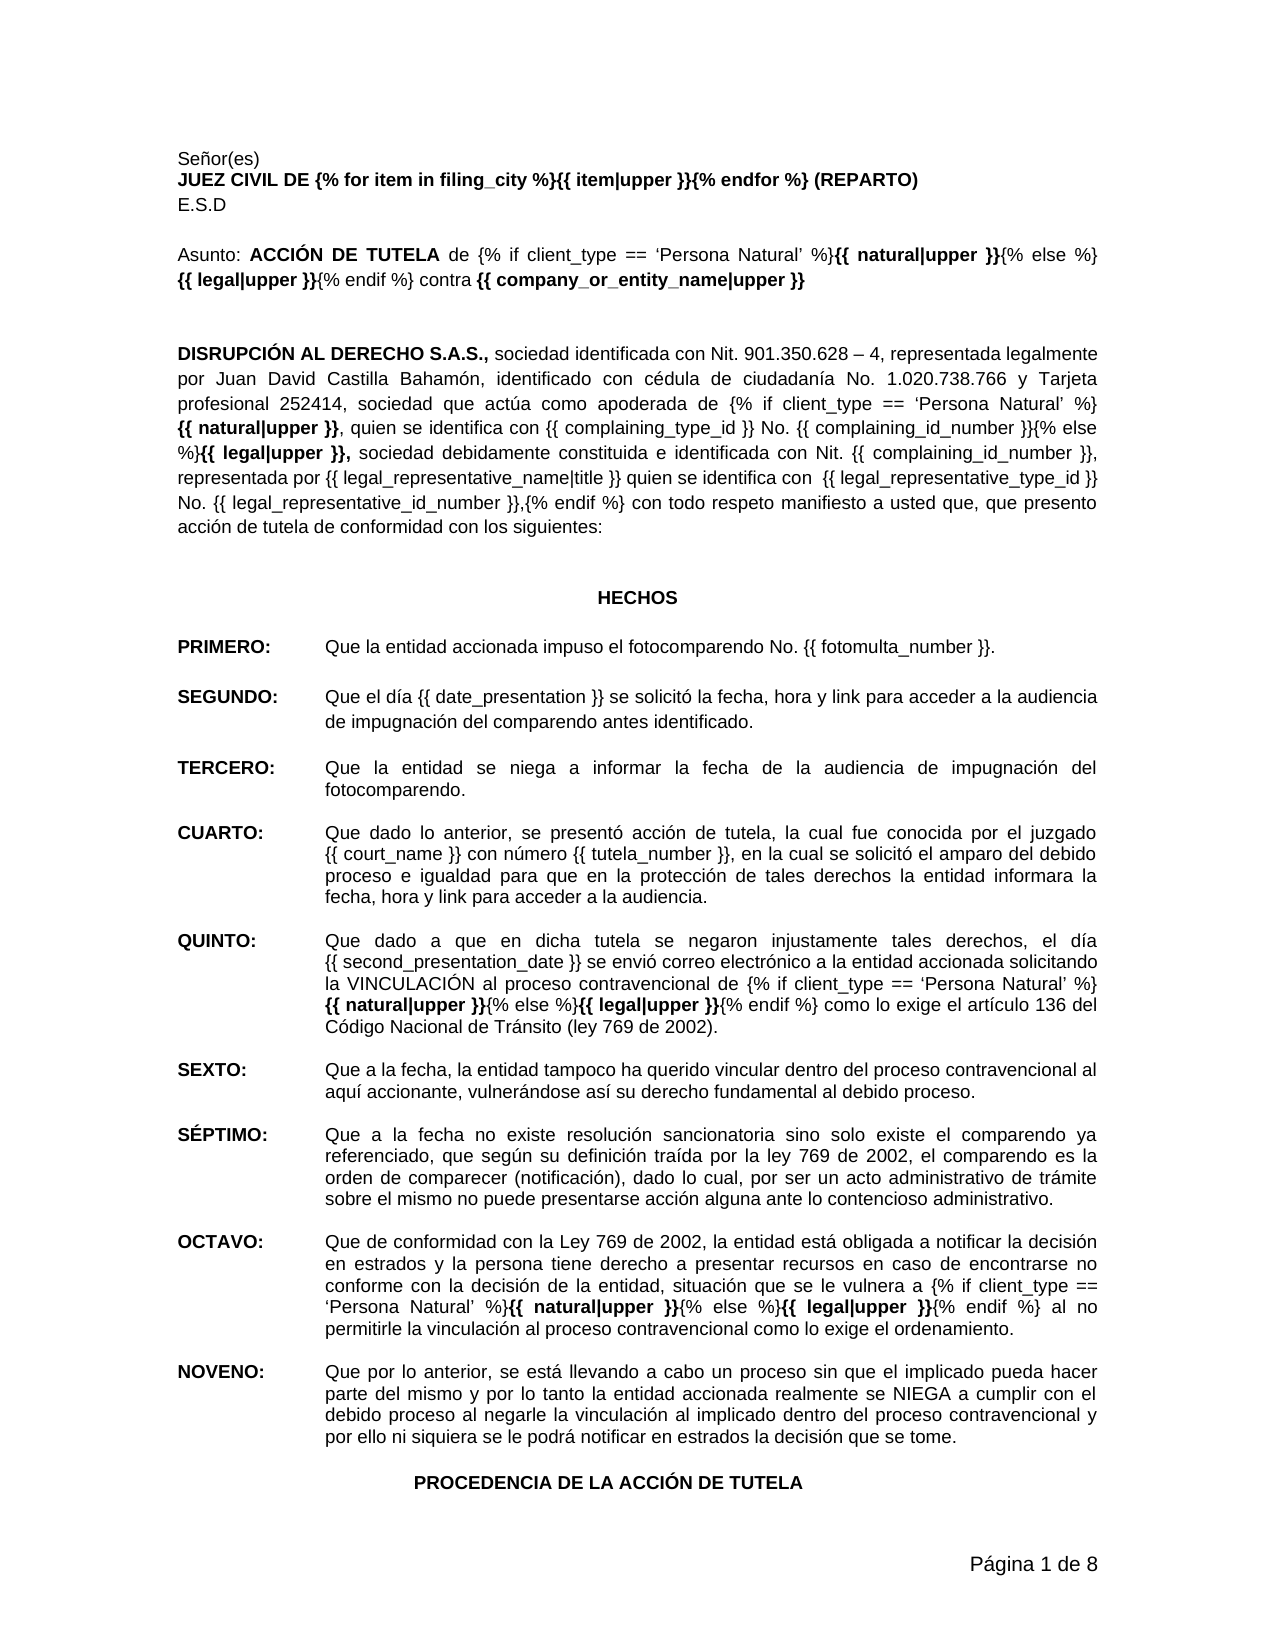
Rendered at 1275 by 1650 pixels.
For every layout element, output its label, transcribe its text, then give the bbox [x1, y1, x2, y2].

list Que la entidad se niega a informar la fecha de la audiencia de impugnación del fotocomparendo. [177, 757, 1098, 800]
text DISRUPCIÓN AL DERECHO S.A.S., sociedad identificada con Nit. 901.350.628 – 4, representada legalmente por Juan David Castilla Bahamón, identificado con cédula de ciudadanía No. 1.020.738.766 y Tarjeta profesional 252414, sociedad que actúa como apoderada de {% if client_type == ‘Persona Natural’ %}{{ natural|upper }}, quien se identifica con {{ complaining_type_id }} No. {{ complaining_id_number }}{% else %}{{ legal|upper }}, sociedad debidamente constituida e identificada con Nit. {{ complaining_id_number }}, representada por {{ legal_representative_name|title }} quien se identifica con {{ legal_representative_type_id }} No. {{ legal_representative_id_number }},{% endif %} con todo respeto manifiesto a usted que, que presento acción de tutela de conformidad con los siguientes: [177, 343, 1098, 538]
list Que dado lo anterior, se presentó acción de tutela, la cual fue conocida por el juzgado {{ court_name }} con número {{ tutela_number }}, en la cual se solicitó el amparo del debido proceso e igualdad para que en la protección de tales derechos la entidad informara la fecha, hora y link para acceder a la audiencia. [177, 822, 1098, 908]
list Que por lo anterior, se está llevando a cabo un proceso sin que el implicado pueda hacer parte del mismo y por lo tanto la entidad accionada realmente se NIEGA a cumplir con el debido proceso al negarle la vinculación al implicado dentro del proceso contravencional y por ello ni siquiera se le podrá notificar en estrados la decisión que se tome. [177, 1361, 1098, 1447]
text PROCEDENCIA DE LA ACCIÓN DE TUTELA [177, 1472, 1040, 1493]
list Que a la fecha, la entidad tampoco ha querido vincular dentro del proceso contravencional al aquí accionante, vulnerándose así su derecho fundamental al debido proceso. [177, 1059, 1098, 1102]
list Que dado a que en dicha tutela se negaron injustamente tales derechos, el día {{ second_presentation_date }} se envió correo electrónico a la entidad accionada solicitando la VINCULACIÓN al proceso contravencional de {% if client_type == ‘Persona Natural’ %}{{ natural|upper }}{% else %}{{ legal|upper }}{% endif %} como lo exige el artículo 136 del Código Nacional de Tránsito (ley 769 de 2002). [177, 929, 1098, 1037]
list Que el día {{ date_presentation }} se solicitó la fecha, hora y link para acceder a la audiencia de impugnación del comparendo antes identificado. [177, 686, 1098, 732]
list Que de conformidad con la Ley 769 de 2002, la entidad está obligada a notificar la decisión en estrados y la persona tiene derecho a presentar recursos en caso de encontrarse no conforme con la decisión de la entidad, situación que se le vulnera a {% if client_type == ‘Persona Natural’ %}{{ natural|upper }}{% else %}{{ legal|upper }}{% endif %} al no permitirle la vinculación al proceso contravencional como lo exige el ordenamiento. [177, 1231, 1098, 1339]
text Señor(es) [177, 148, 1098, 169]
text E.S.D [177, 194, 1098, 216]
list Que a la fecha no existe resolución sancionatoria sino solo existe el comparendo ya referenciado, que según su definición traída por la ley 769 de 2002, el comparendo es la orden de comparecer (notificación), dado lo cual, por ser un acto administrativo de trámite sobre el mismo no puede presentarse acción alguna ante lo contencioso administrativo. [177, 1123, 1098, 1210]
text HECHOS [177, 587, 1098, 608]
text Asunto: ACCIÓN DE TUTELA de {% if client_type == ‘Persona Natural’ %}{{ natural|upper }}{% else %}{{ legal|upper }}{% endif %} contra {{ company_or_entity_name|upper }} [177, 243, 1098, 290]
list Que la entidad accionada impuso el fotocomparendo No. {{ fotomulta_number }}. [177, 636, 1098, 658]
text JUEZ CIVIL DE {% for item in filing_city %}{{ item|upper }}{% endfor %} (REPARTO) [177, 169, 1098, 191]
